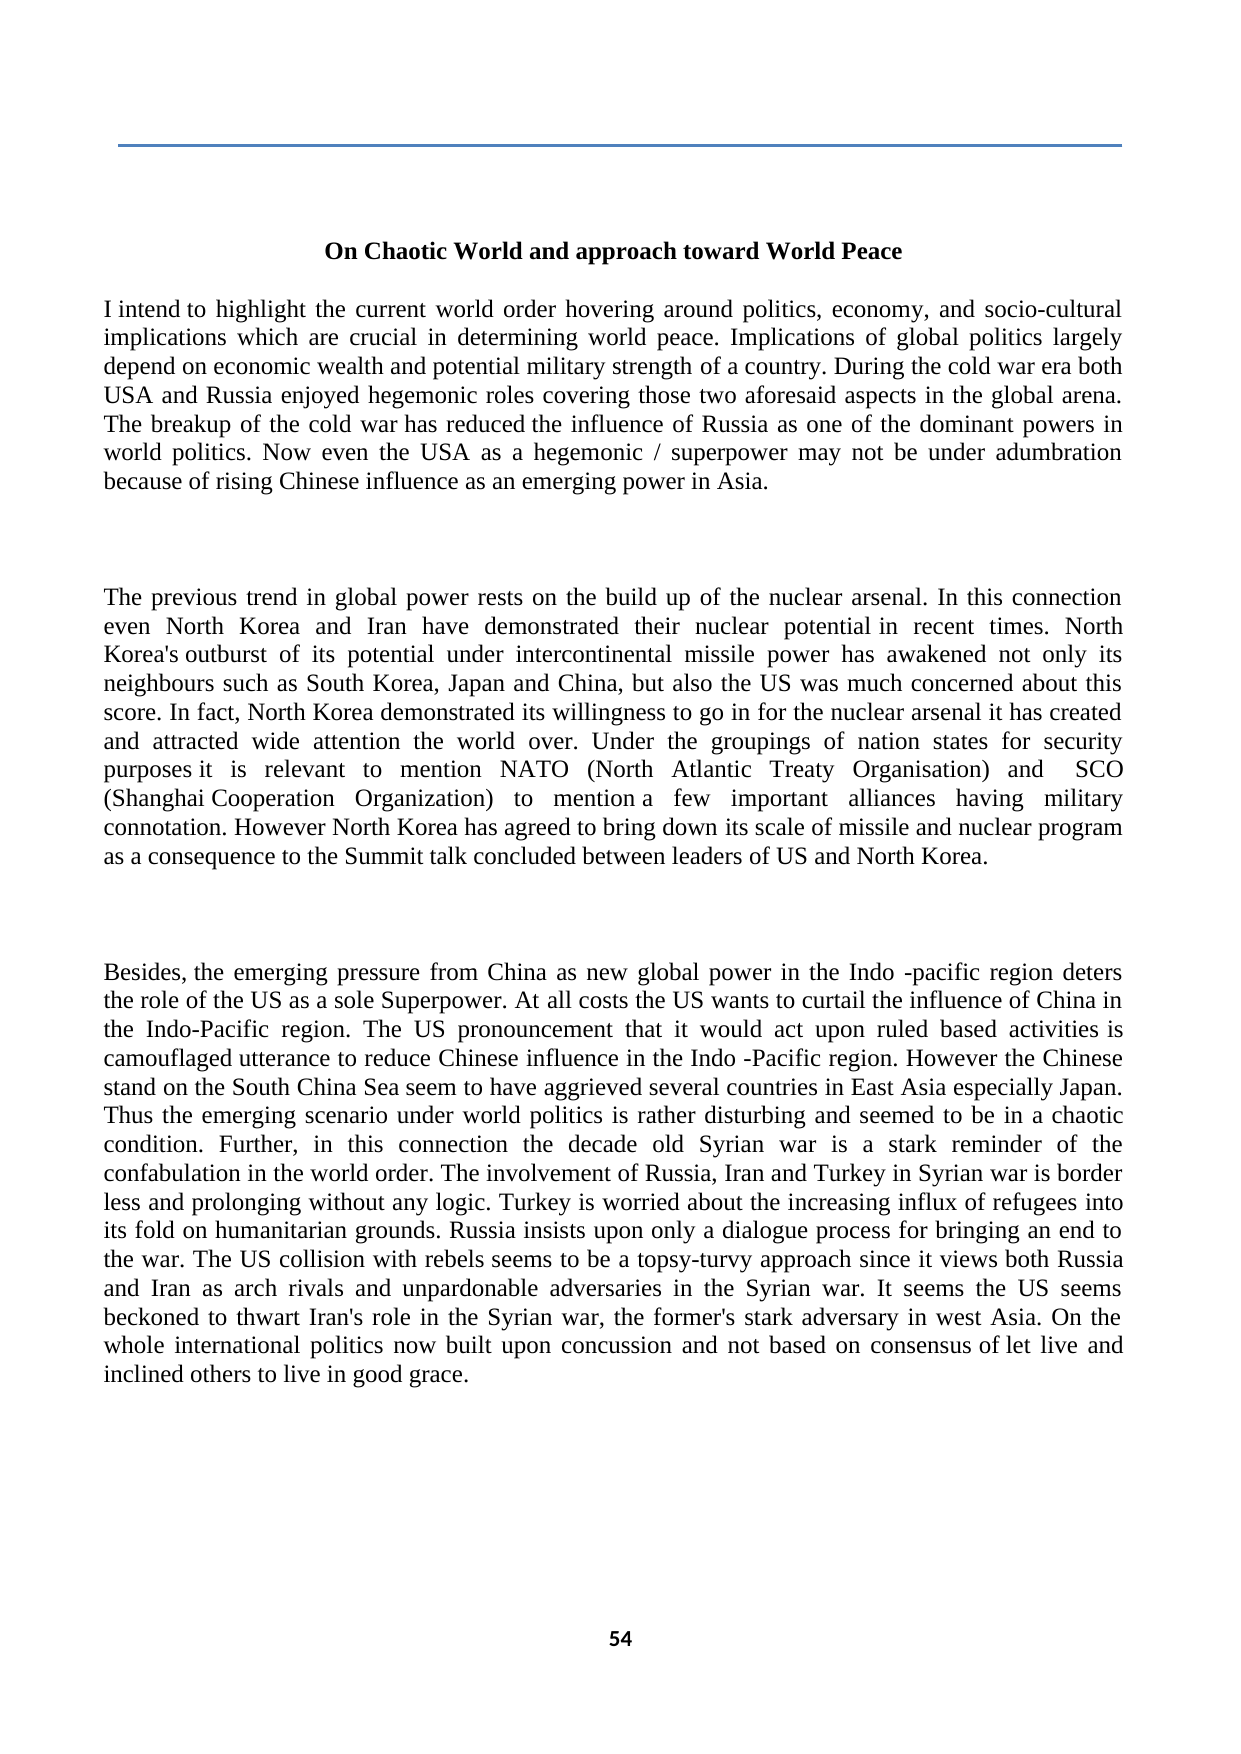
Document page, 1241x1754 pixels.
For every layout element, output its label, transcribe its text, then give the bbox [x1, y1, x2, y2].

text The previous trend in global power rests on the build up of the nuclear arsenal. In this connection even North Korea and Iran have demonstrated their nuclear potential in recent times. North Korea's outburst of its potential under intercontinental missile power has awakened not only its neighbours such as South Korea, Japan and China, but also the US was much concerned about this score. In fact, North Korea demonstrated its willingness to go in for the nuclear arsenal it has created and attracted wide attention the world over. Under the groupings of nation states for security purposes it is relevant to mention NATO (North Atlantic Treaty Organisation) and SCO (Shanghai Cooperation Organization) to mention a few important alliances having military connotation. However North Korea has agreed to bring down its scale of missile and nuclear program as a consequence to the Summit talk concluded between leaders of US and North Korea. [103, 582, 1123, 869]
text I intend to highlight the current world order hovering around politics, economy, and socio-cultural implications which are crucial in determining world peace. Implications of global politics largely depend on economic wealth and potential military strength of a country. During the cold war era both USA and Russia enjoyed hegemonic roles covering those two aforesaid aspects in the global arena. The breakup of the cold war has reduced the influence of Russia as one of the dominant powers in world politics. Now even the USA as a hegemonic / superpower may not be under adumbration because of rising Chinese influence as an emerging power in Asia. [103, 294, 1123, 495]
text Besides, the emerging pressure from China as new global power in the Indo -pacific region deters the role of the US as a sole Superpower. At all costs the US wants to curtail the influence of China in the Indo-Pacific region. The US pronouncement that it would act upon ruled based activities is camouflaged utterance to reduce Chinese influence in the Indo -Pacific region. However the Chinese stand on the South China Sea seem to have aggrieved several countries in East Asia especially Japan. Thus the emerging scenario under world politics is rather disturbing and seemed to be in a chaotic condition. Further, in this connection the decade old Syrian war is a stark reminder of the confabulation in the world order. The involvement of Russia, Iran and Turkey in Syrian war is border less and prolonging without any logic. Turkey is worried about the increasing influx of refugees into its fold on humanitarian grounds. Russia insists upon only a dialogue process for bringing an end to the war. The US collision with rebels seems to be a topsy-turvy approach since it views both Russia and Iran as arch rivals and unpardonable adversaries in the Syrian war. It seems the US seems beckoned to thwart Iran's role in the Syrian war, the former's stark adversary in west Asia. On the whole international politics now built upon concussion and not based on consensus of let live and inclined others to live in good grace. [103, 957, 1123, 1388]
subtitle On Chaotic World and approach toward World Peace [103, 236, 1123, 264]
